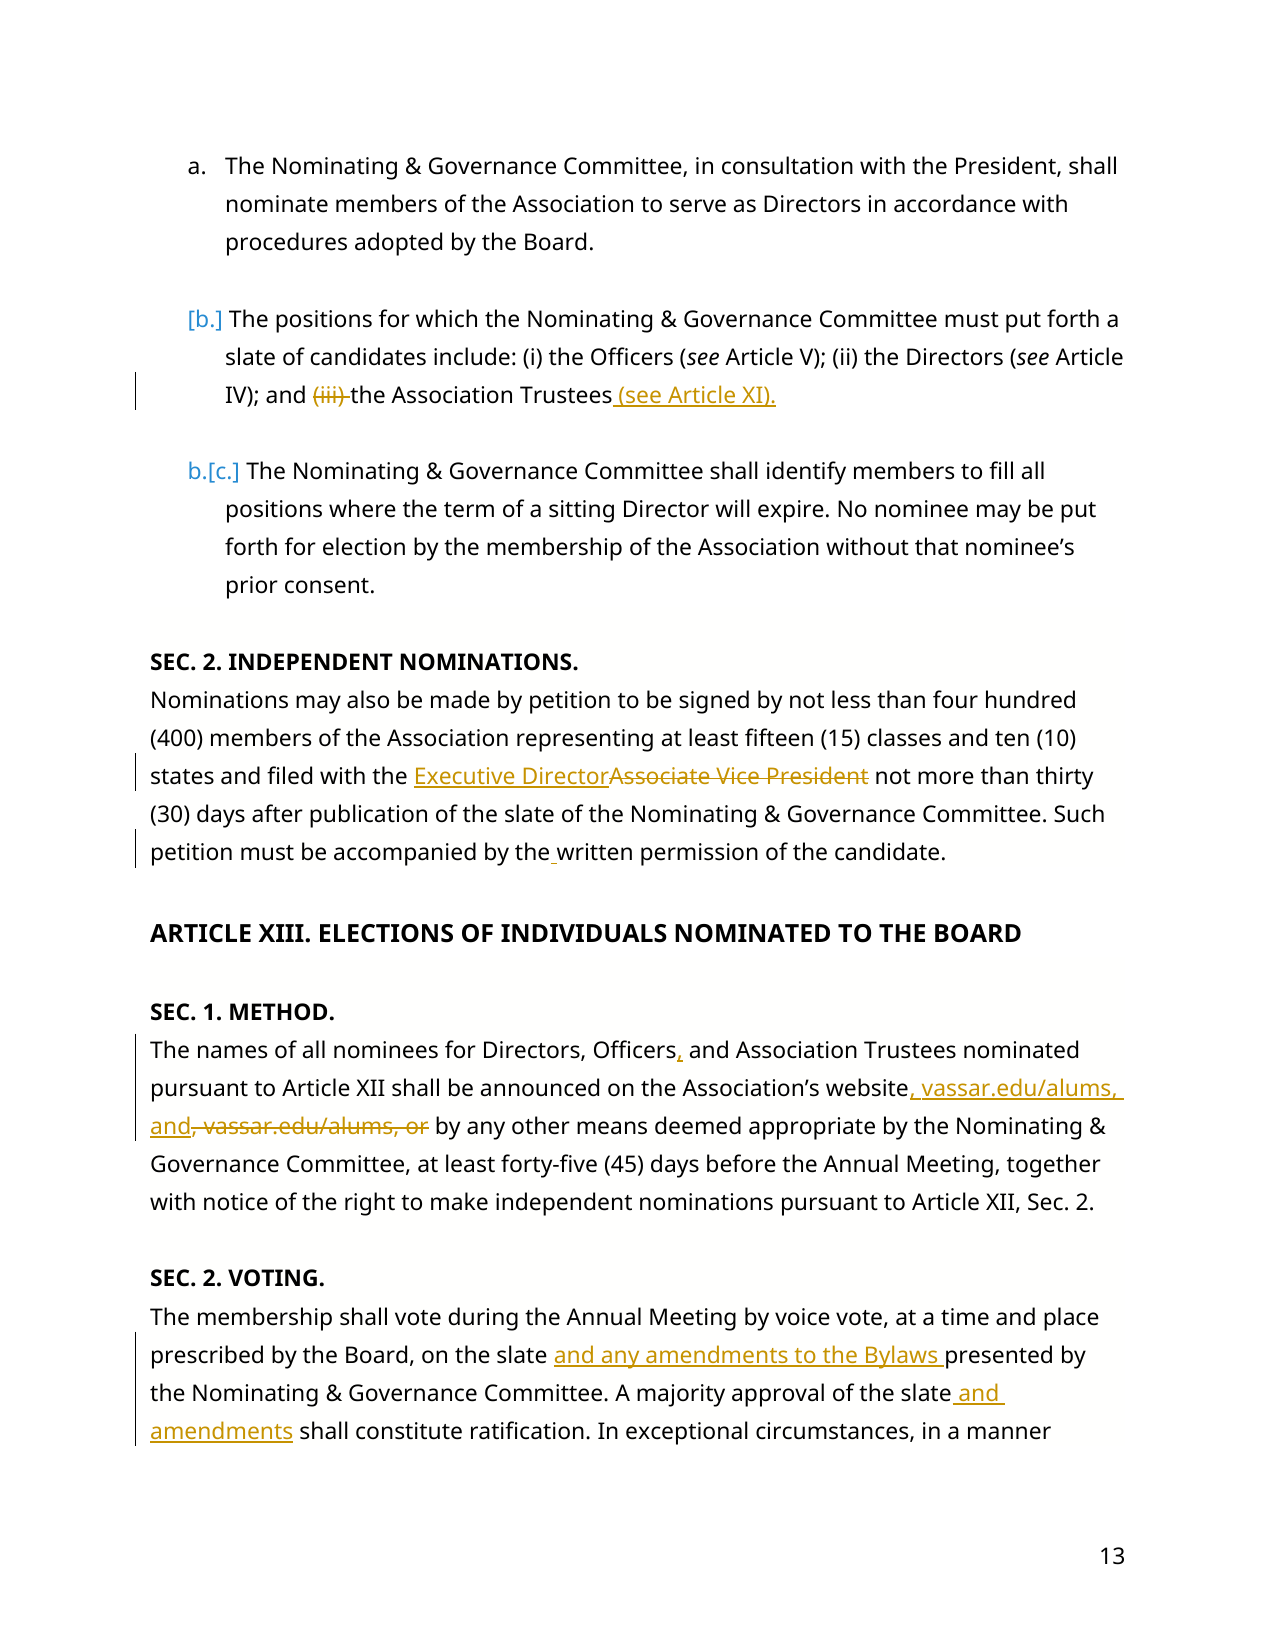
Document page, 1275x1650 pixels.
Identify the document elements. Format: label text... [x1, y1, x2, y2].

list The Nominating & Governance Committee, in consultation with the President, shall nominate members of the Association to serve as Directors in accordance with procedures adopted by the Board. [187, 150, 1125, 257]
list The Nominating & Governance Committee shall identify members to fill all positions where the term of a sitting Director will expire. No nominee may be put forth for election by the membership of the Association without that nominee’s prior consent. [187, 455, 1125, 601]
text The names of all nominees for Directors, Officers and Association Trustees nominated pursuant to Article XII shall be announced on the Association’s website by any other means deemed appropriate by the Nominating & Governance Committee, at least forty-five (45) days before the Annual Meeting, together with notice of the right to make independent nominations pursuant to Article XII, Sec. 2. [150, 1033, 1125, 1217]
subtitle SEC. 1. METHOD. [150, 995, 1125, 1027]
list The positions for which the Nominating & Governance Committee must put forth a slate of candidates include: (i) the Officers (see Article V); (ii) the Directors (see Article IV); and the Association Trustees [187, 302, 1125, 410]
subtitle SEC. 2. VOTING. [150, 1262, 1125, 1293]
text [150, 1300, 1125, 1446]
text Nominations may also be made by petition to be signed by not less than four hundred (400) members of the Association representing at least fifteen (15) classes and ten (10) states and filed with the not more than thirty (30) days after publication of the slate of the Nominating & Governance Committee. Such petition must be accompanied by thewritten permission of the candidate. [150, 684, 1125, 867]
subtitle SEC. 2. INDEPENDENT NOMINATIONS. [150, 646, 1125, 677]
subtitle ARTICLE XIII. ELECTIONS OF INDIVIDUALS NOMINATED TO THE BOARD [150, 916, 1125, 950]
